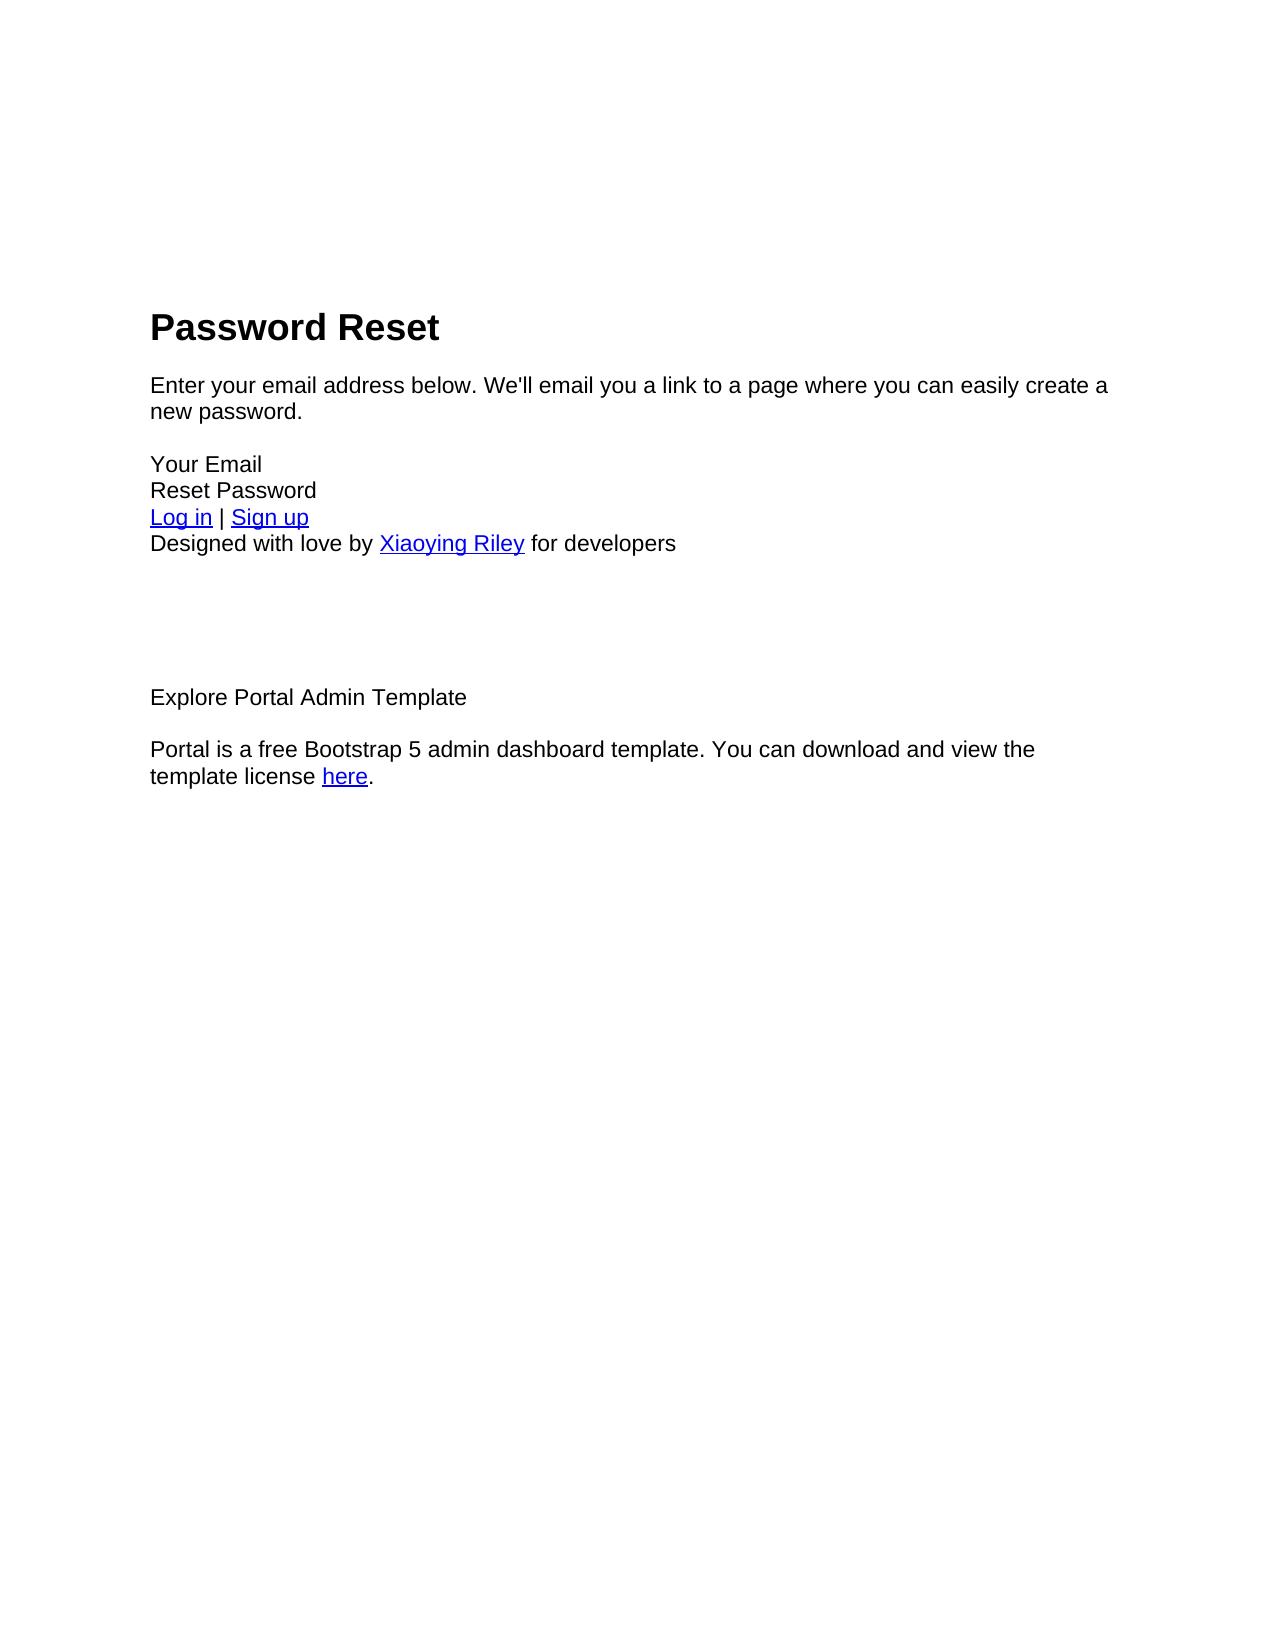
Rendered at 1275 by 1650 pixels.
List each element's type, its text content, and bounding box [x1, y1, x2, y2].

text Enter your email address below. We'll email you a link to a page where you can easily create a new password. [150, 372, 1125, 424]
text Portal is a free Bootstrap 5 admin dashboard template. You can download and view the template license here. [150, 736, 1125, 789]
text Log in | Sign up [150, 503, 1125, 530]
text Designed with love by Xiaoying Riley for developers [150, 530, 1125, 556]
text Reset Password [150, 477, 1125, 503]
text Explore Portal Admin Template [150, 683, 1125, 710]
subtitle Password Reset [150, 305, 1125, 348]
text Your Email [150, 451, 1125, 477]
